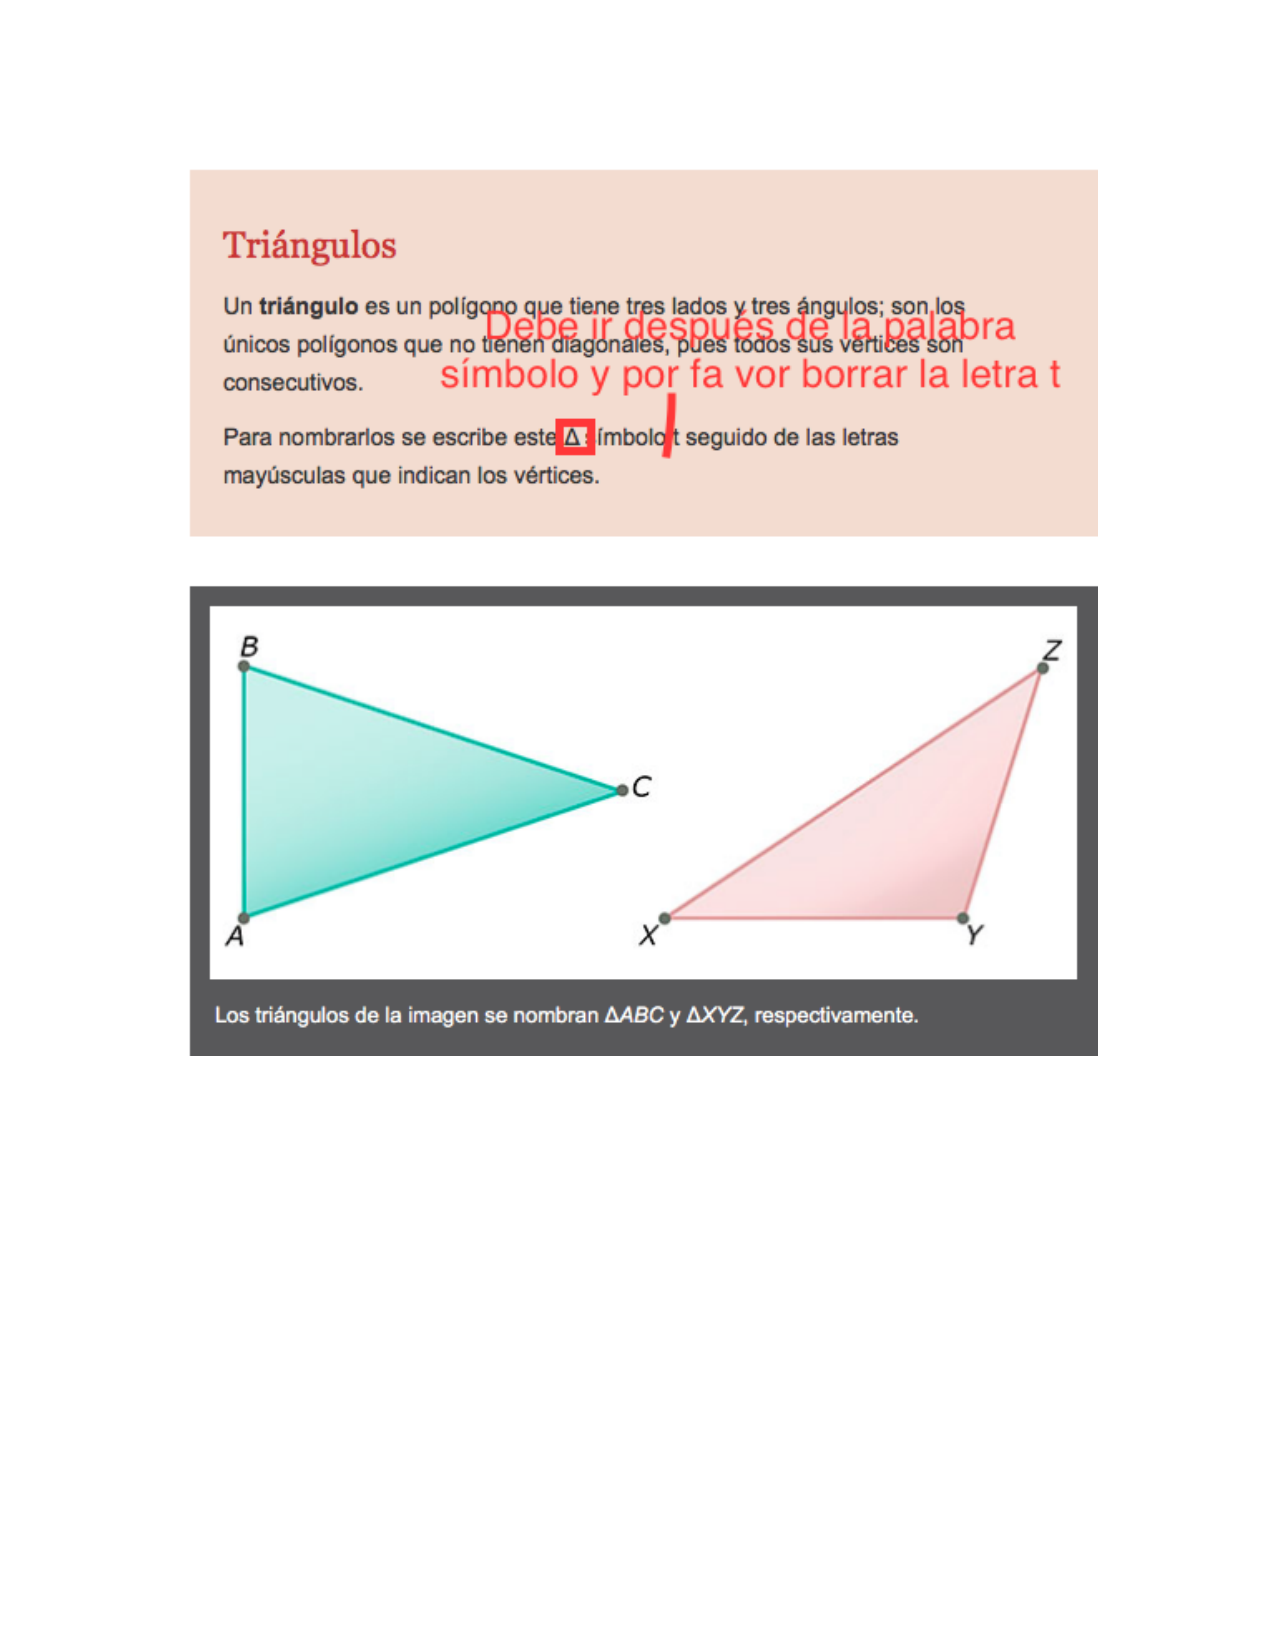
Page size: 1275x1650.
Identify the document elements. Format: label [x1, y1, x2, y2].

picture [177, 147, 1098, 1056]
